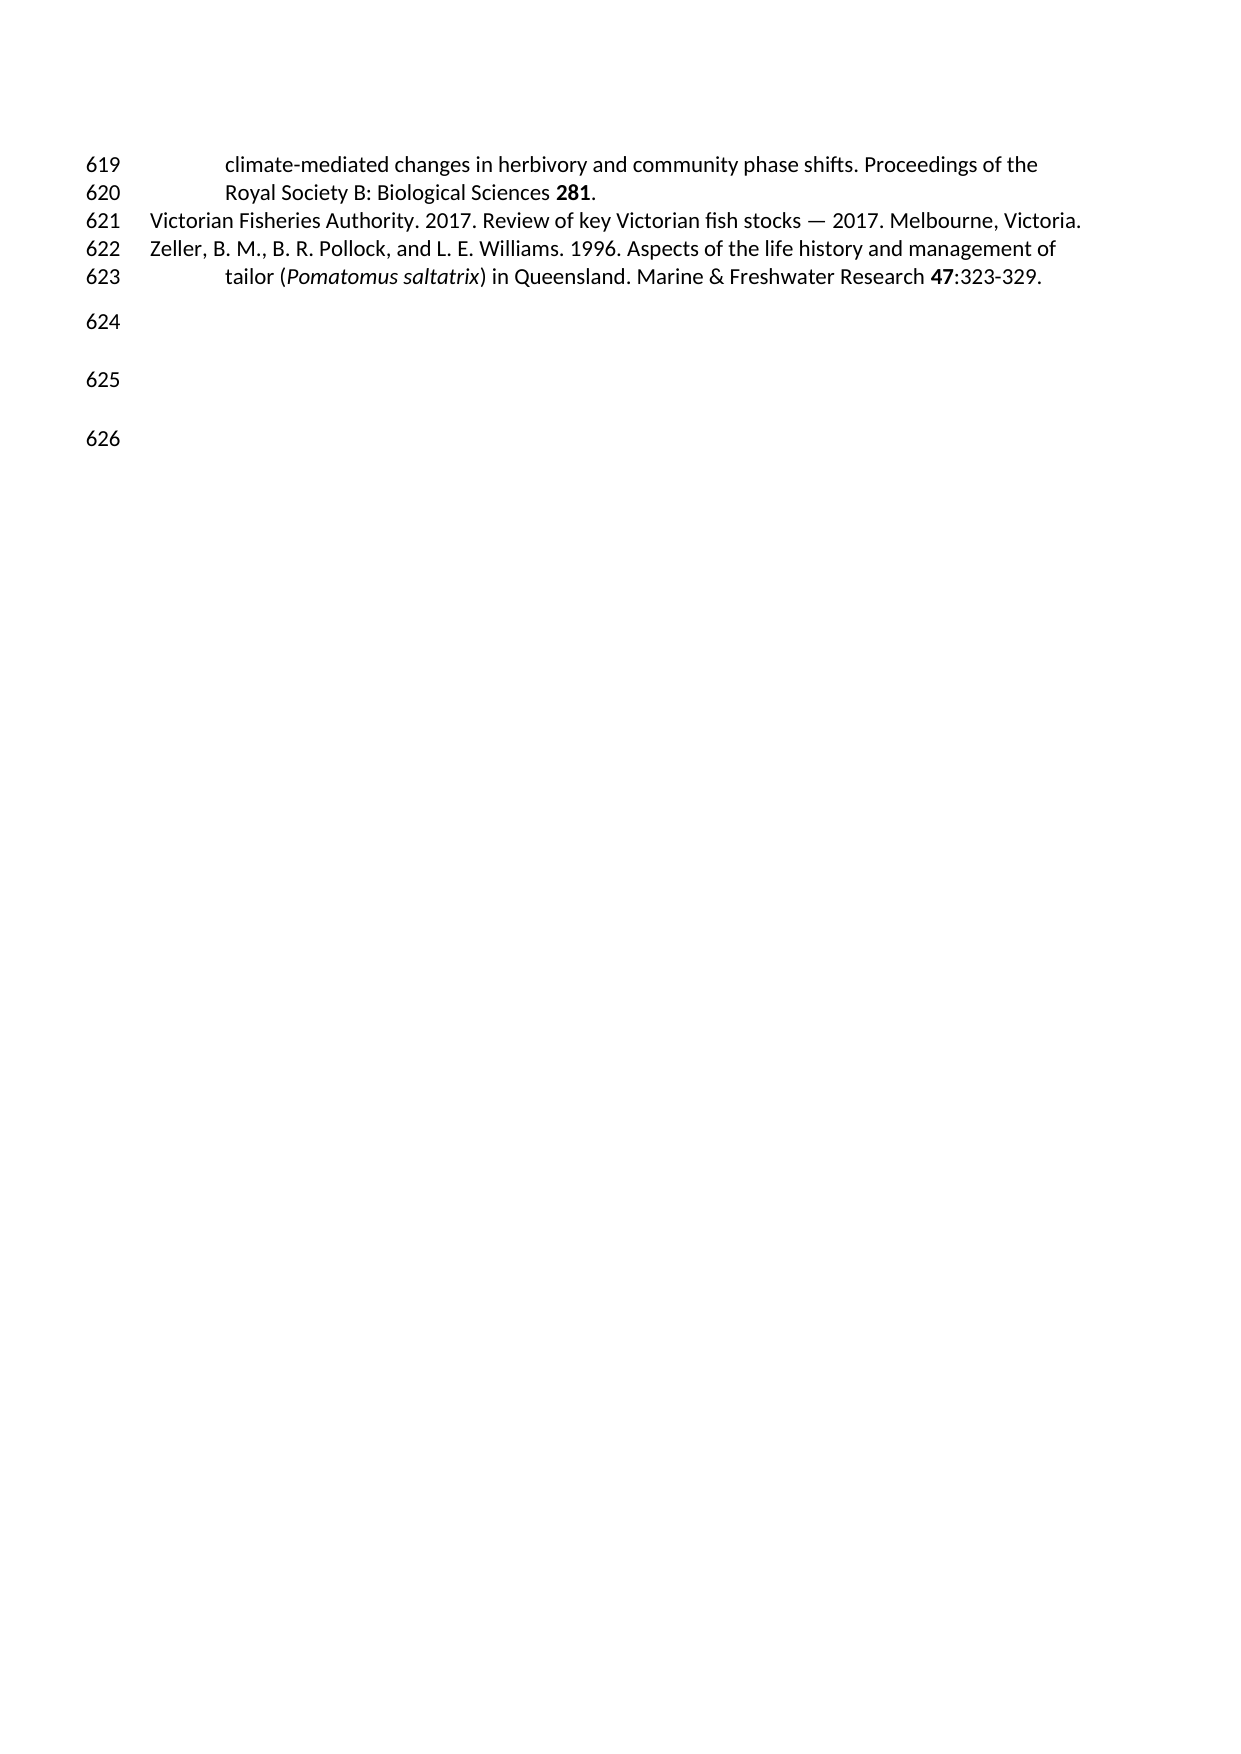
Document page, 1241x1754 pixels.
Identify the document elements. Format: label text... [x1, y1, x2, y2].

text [150, 150, 1090, 206]
text Zeller, B. M., B. R. Pollock, and L. E. Williams. 1996. Aspects of the life history and management of tailor (Pomatomus saltatrix) in Queensland. Marine & Freshwater Research 47:323-329. [150, 234, 1090, 290]
text Victorian Fisheries Authority. 2017. Review of key Victorian fish stocks — 2017. Melbourne, Victoria. [150, 206, 1090, 234]
